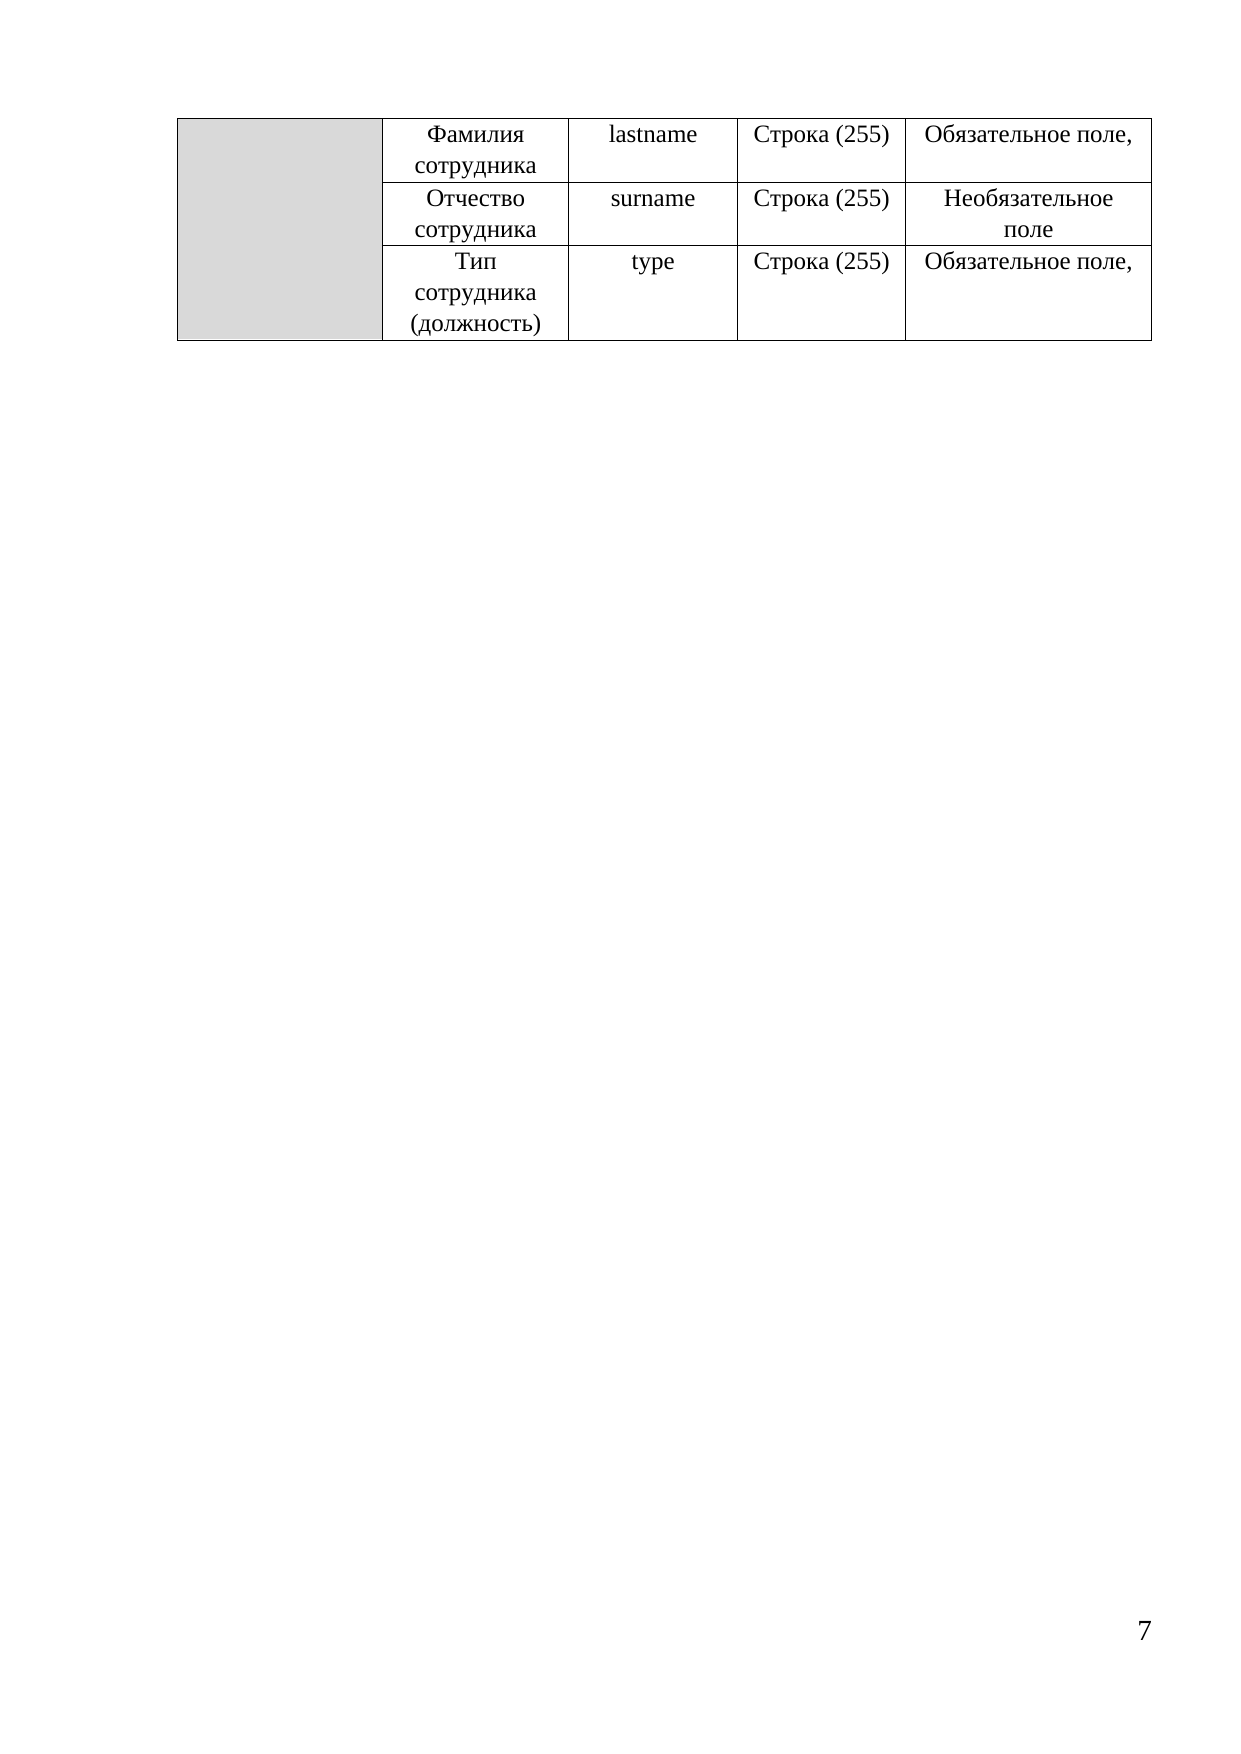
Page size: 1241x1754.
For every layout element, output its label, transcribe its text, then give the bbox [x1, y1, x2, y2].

table_cell Строка (255) [738, 246, 905, 339]
table_cell lastname [569, 119, 737, 182]
table_cell Строка (255) [738, 183, 905, 245]
table_cell Отчество сотрудника [383, 183, 568, 245]
table_cell Необязательное поле [906, 183, 1151, 245]
table_cell Обязательное поле, [906, 246, 1151, 339]
table_cell Тип сотрудника (должность) [383, 246, 568, 339]
table_cell surname [569, 183, 737, 245]
table_cell Обязательное поле, [906, 119, 1151, 182]
table_cell Фамилия сотрудника [383, 119, 568, 182]
table_cell Строка (255) [738, 119, 905, 182]
table_cell type [569, 246, 737, 339]
